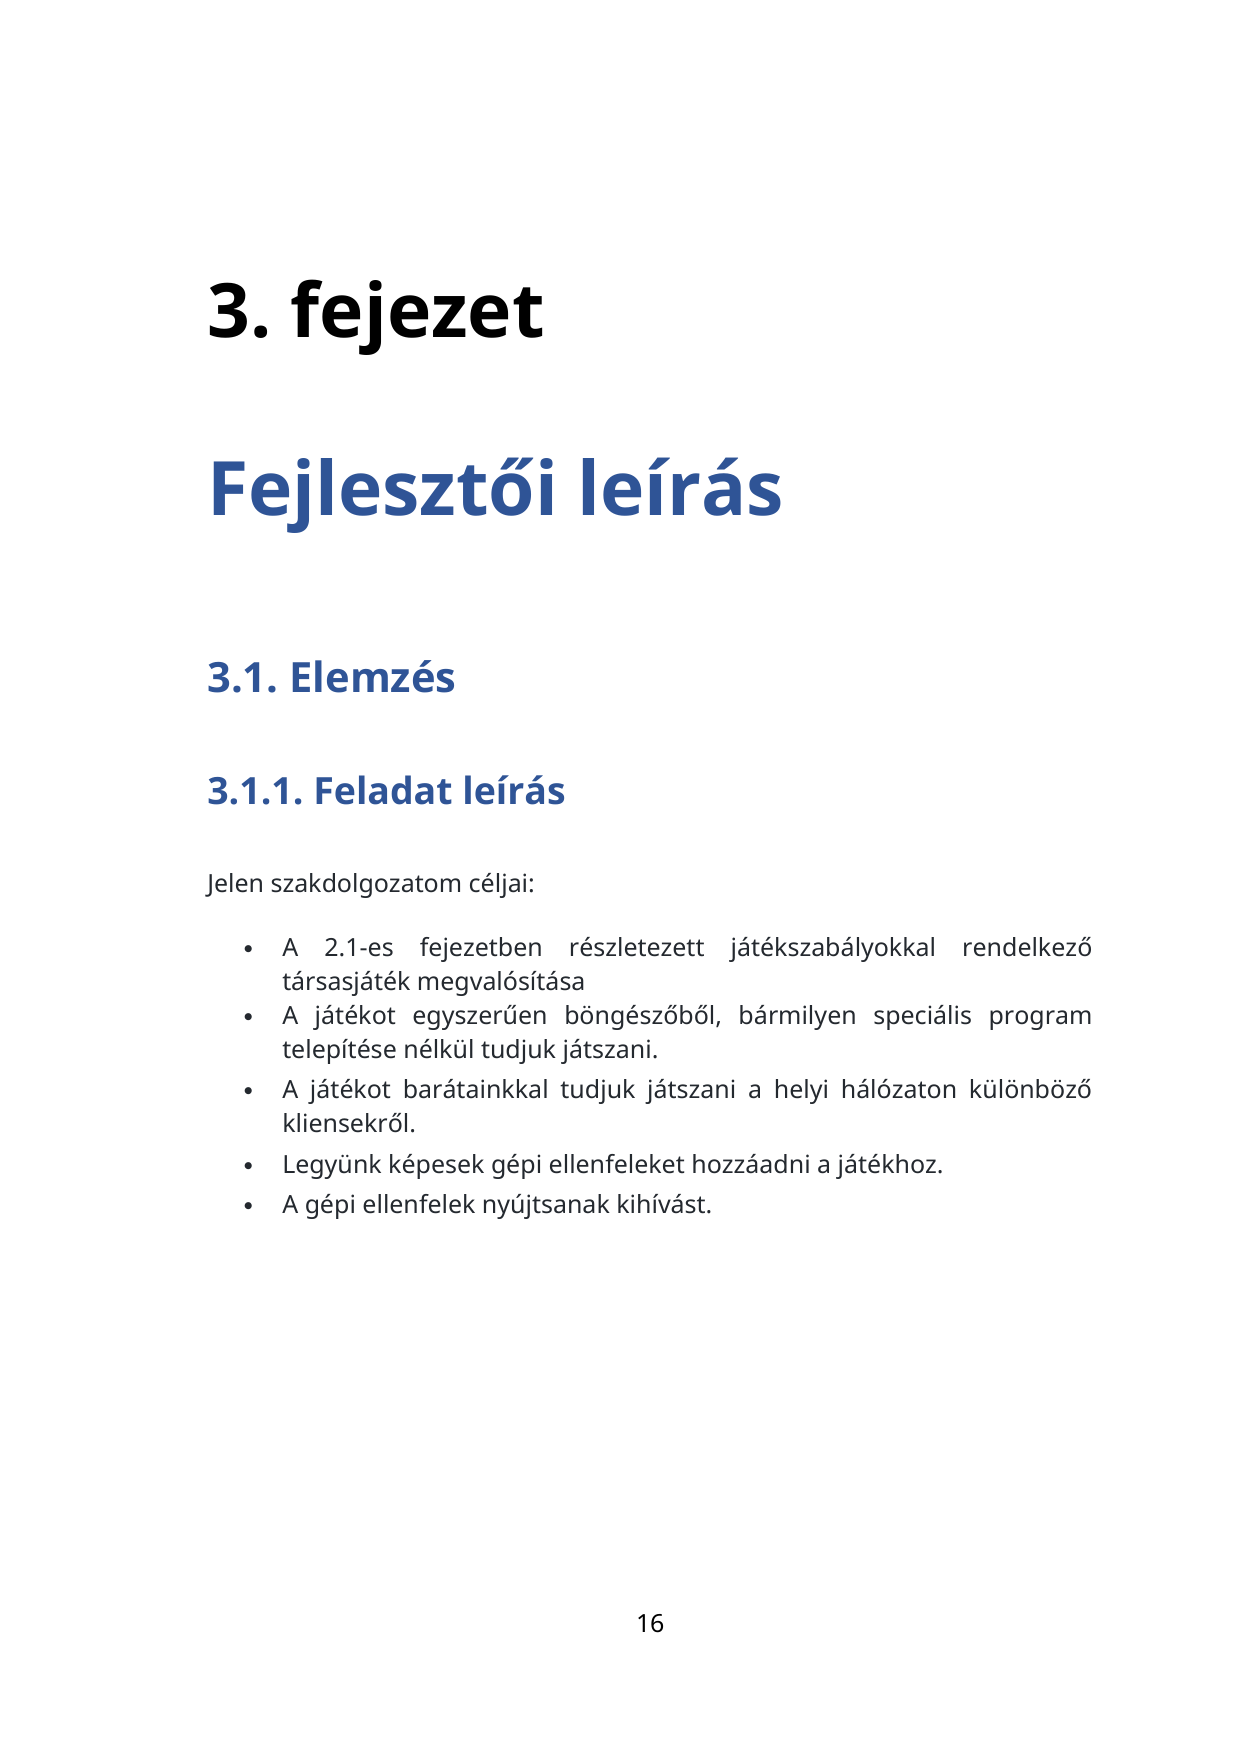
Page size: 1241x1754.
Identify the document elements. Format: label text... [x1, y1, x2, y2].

subtitle 3.1.1. Feladat leírás [207, 764, 1093, 815]
text Jelen szakdolgozatom céljai: [207, 866, 1093, 900]
subtitle Fejlesztői leírás [207, 435, 1093, 537]
subtitle 3.1. Elemzés [207, 648, 1093, 704]
list A játékot egyszerűen böngészőből, bármilyen speciális program telepítése nélkül tudjuk játszani. [244, 997, 1093, 1066]
list A gépi ellenfelek nyújtsanak kihívást. [244, 1187, 1093, 1221]
text 3. fejezet [207, 257, 1093, 359]
list A 2.1-es fejezetben részletezett játékszabályokkal rendelkező társasjáték megvalósítása [244, 929, 1093, 997]
list A játékot barátainkkal tudjuk játszani a helyi hálózaton különböző kliensekről. [244, 1072, 1093, 1140]
list Legyünk képesek gépi ellenfeleket hozzáadni a játékhoz. [244, 1146, 1093, 1180]
